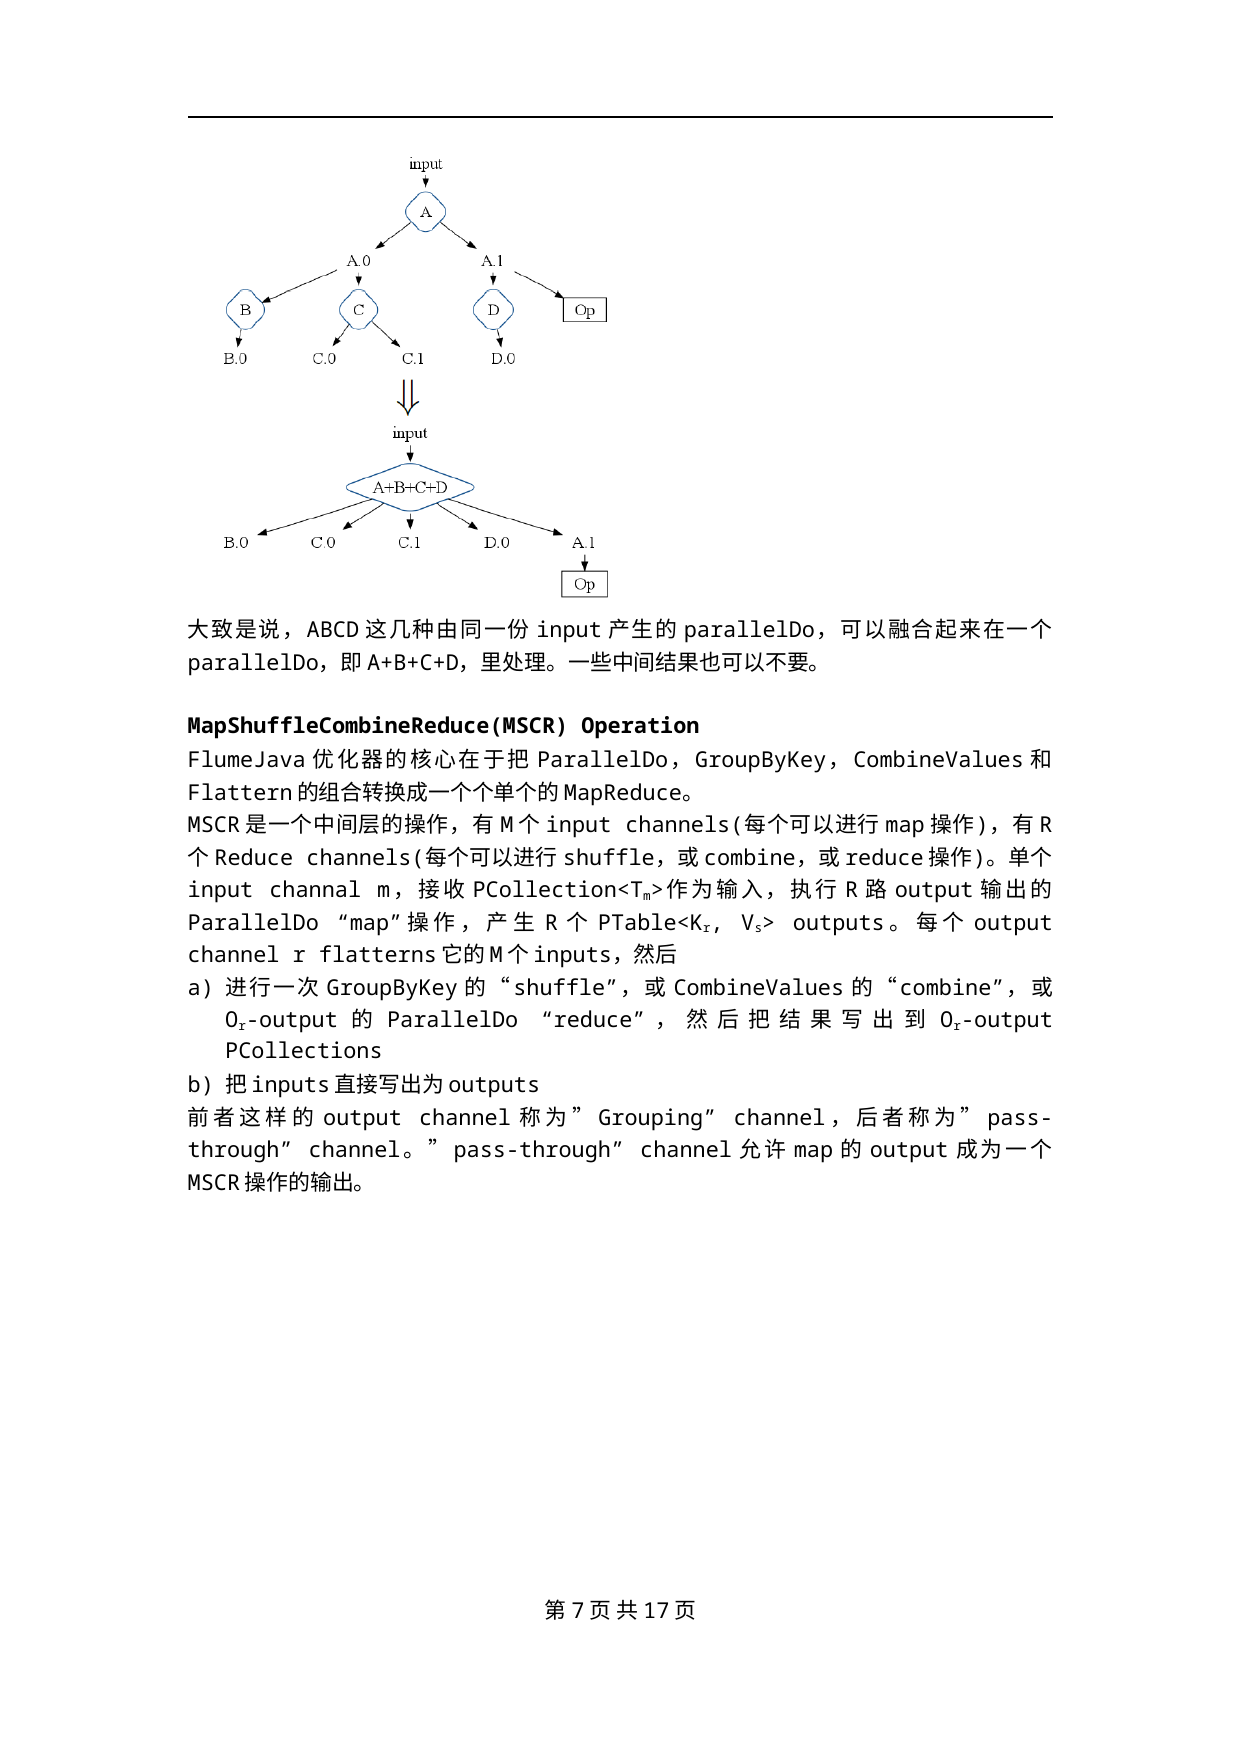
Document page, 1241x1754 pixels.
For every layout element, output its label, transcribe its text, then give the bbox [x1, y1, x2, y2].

text FlumeJava优化器的核心在于把ParallelDo，GroupByKey，CombineValues和Flattern的组合转换成一个个单个的MapReduce。 [187, 742, 1053, 807]
list 把inputs直接写出为outputs [187, 1067, 1053, 1099]
text 大致是说，ABCD这几种由同一份input产生的parallelDo，可以融合起来在一个parallelDo，即A+B+C+D，里处理。一些中间结果也可以不要。 [187, 612, 1053, 677]
text MSCR是一个中间层的操作，有M个input channels(每个可以进行map操作)，有R个Reduce channels(每个可以进行shuffle，或combine，或reduce操作)。单个input channal m，接收PCollection<Tm>作为输入，执行R路output输出的ParallelDo “map”操作，产生R个PTable<Kr, Vs> outputs。每个output channel r flatterns它的M个inputs，然后 [187, 807, 1053, 969]
list 进行一次GroupByKey的“shuffle”，或CombineValues的“combine”，或Or-output的ParallelDo “reduce”，然后把结果写出到Or-output PCollections [187, 969, 1053, 1067]
picture [187, 156, 652, 606]
text MapShuffleCombineReduce(MSCR) Operation [187, 709, 1053, 742]
text 前者这样的output channel称为”Grouping” channel，后者称为”pass-through” channel。”pass-through” channel允许map的output成为一个MSCR操作的输出。 [187, 1099, 1053, 1197]
